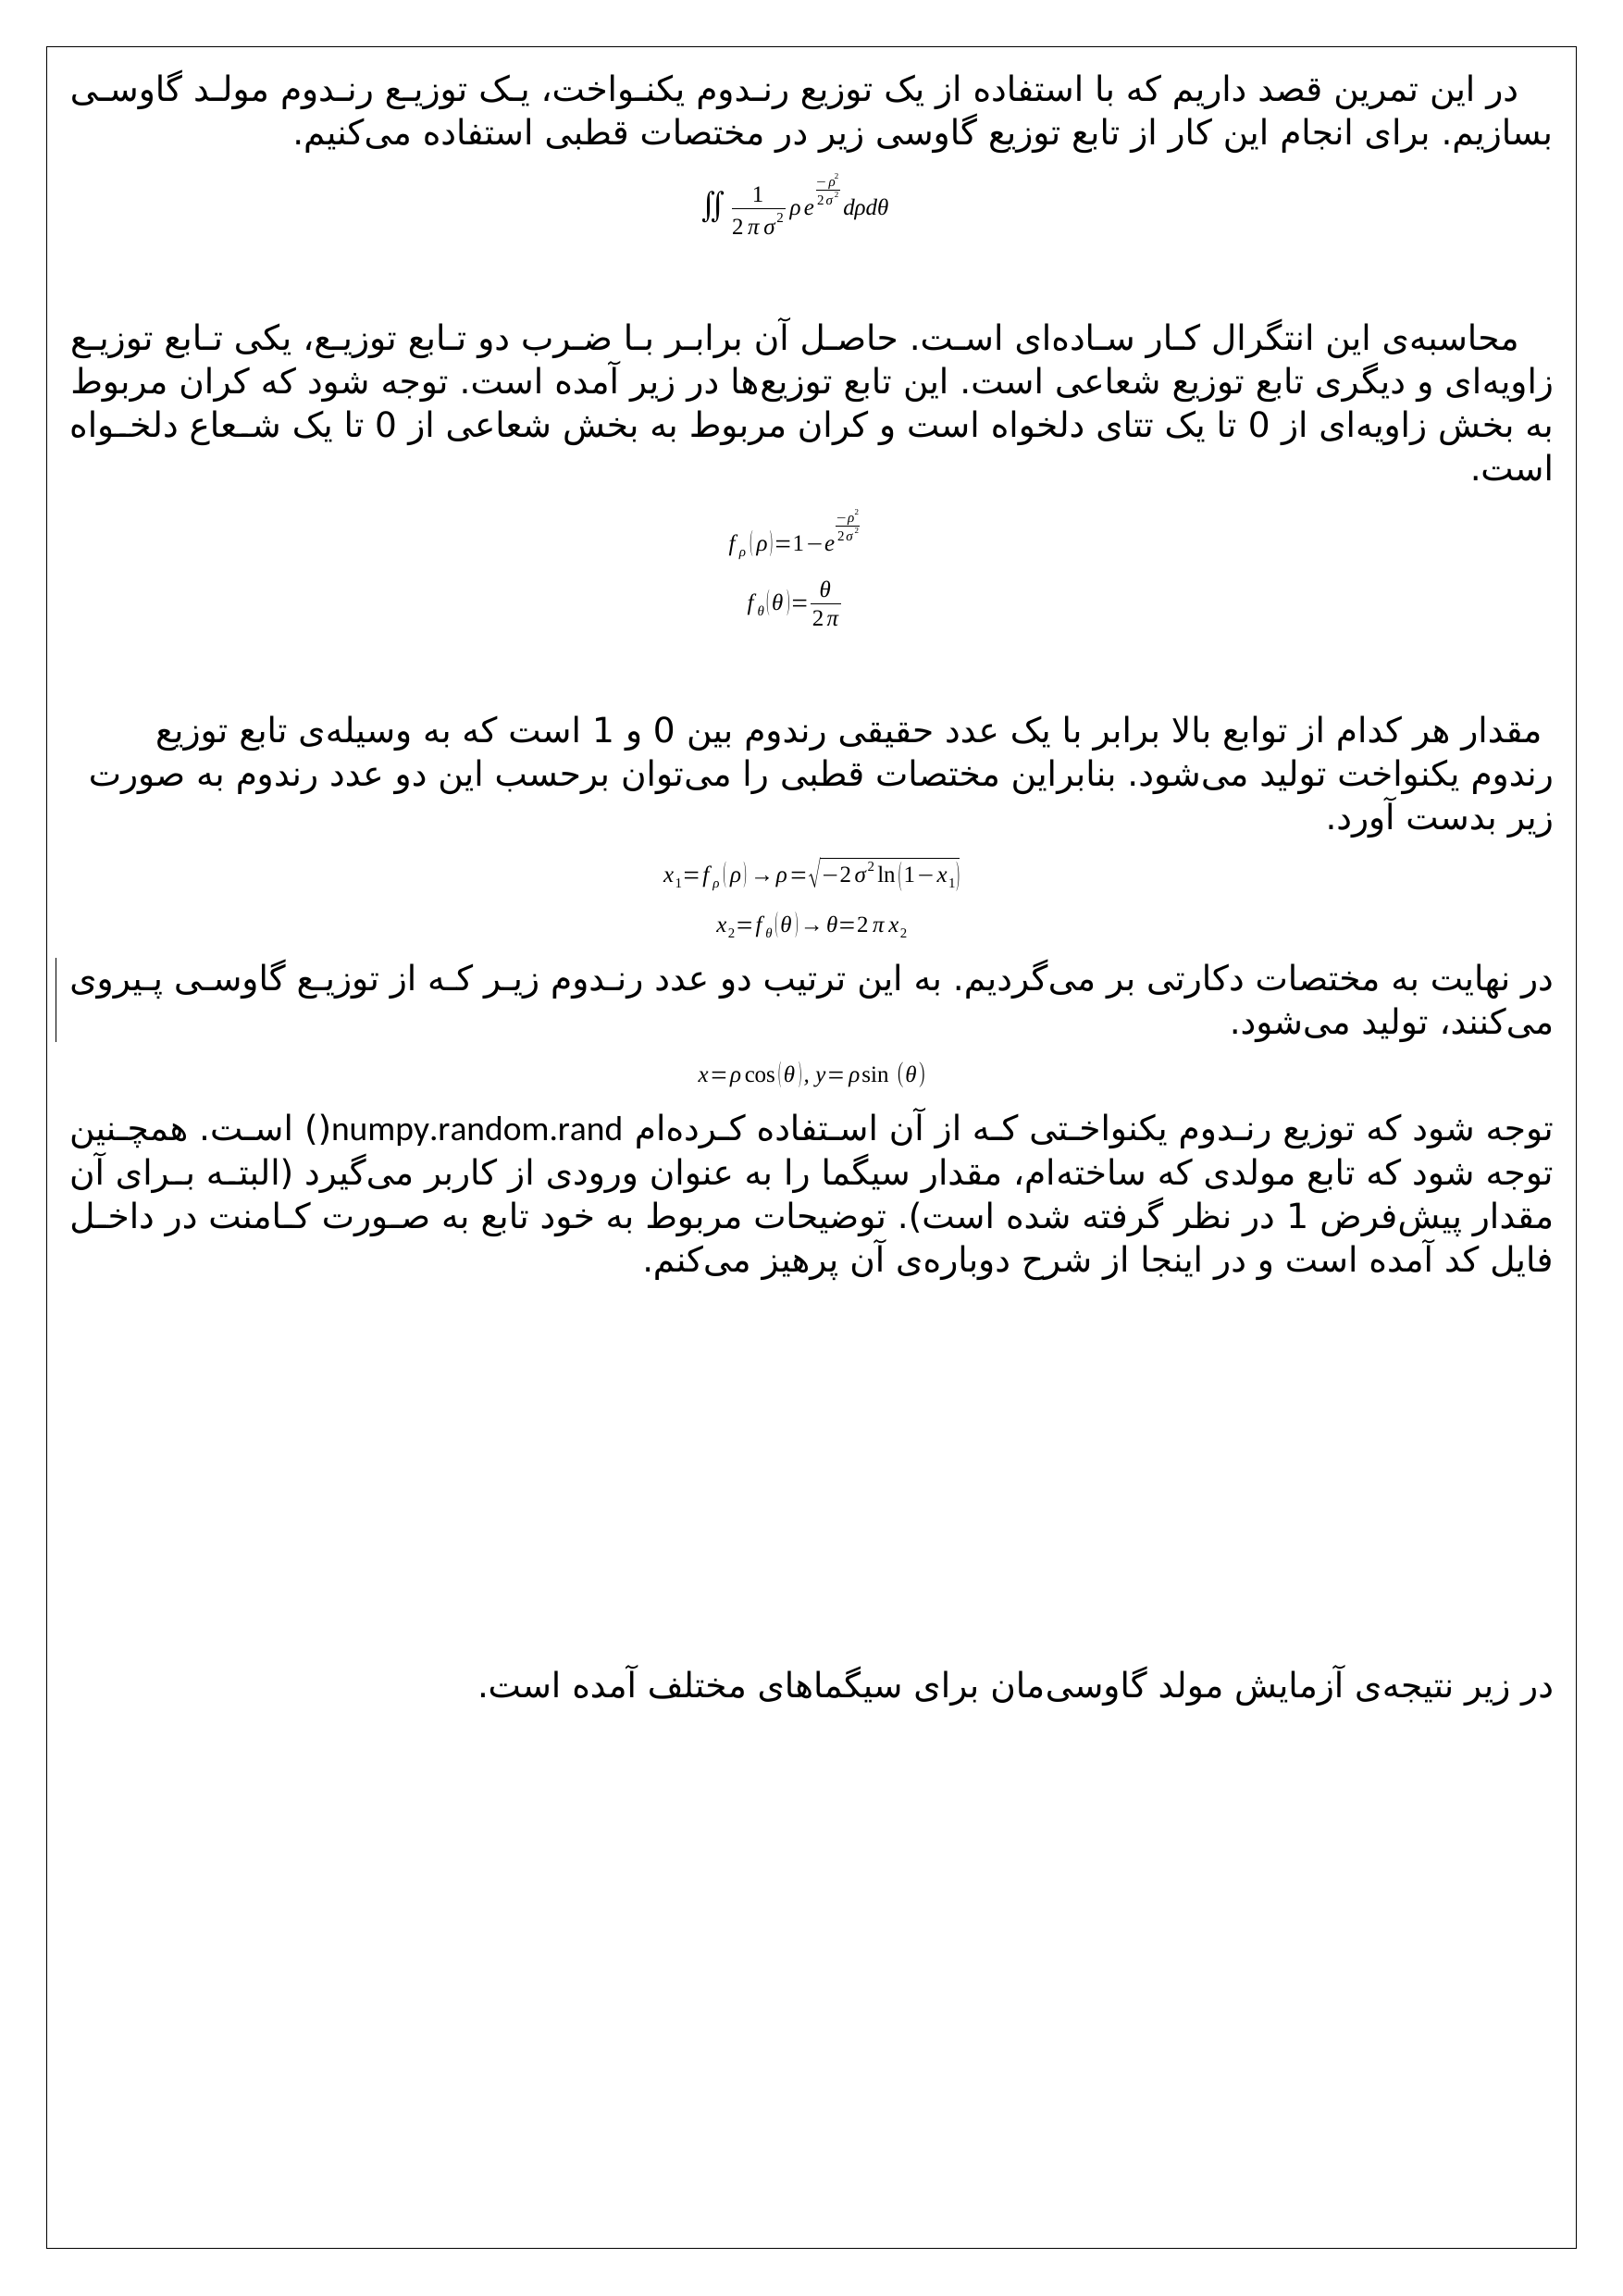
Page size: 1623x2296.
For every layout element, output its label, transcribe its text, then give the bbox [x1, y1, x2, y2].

text در زیر نتیجه‌ی آزمایش مولد گاوسی‌مان برای سیگماهای مختلف آمده است. [69, 1666, 1554, 1706]
text محاسبه‌ی این انتگرال کار ساده‌ای است. حاصل آن برابر با ضرب دو تابع توزیع، یکی تابع توزیع زاویه‌ای و دیگری تابع توزیع شعاعی است. این تابع توزیع‌ها در زیر آمده است. توجه شود که کران مربوط به بخش زاویه‌ای از 0 تا یک تتای دلخواه است و کران مربوط به بخش شعاعی از 0 تا یک شعاع دلخواه است. [69, 318, 1554, 489]
text توجه شود که توزیع رندوم یکنواختی که از آن استفاده کرده‌ام numpy.random.rand() است. همچنین توجه شود که تابع مولدی که ساخته‌ام، مقدار سیگما را به عنوان ورودی از کاربر می‌گیرد (البته برای آن مقدار پیش‌فرض 1 در نظر گرفته شده است). توضیحات مربوط به خود تابع به صورت کامنت در داخل فایل کد آمده است و در اینجا از شرح دوباره‌ی آن پرهیز می‌کنم. [69, 1107, 1554, 1280]
text در این تمرین قصد داریم که با استفاده از یک توزیع رندوم یکنواخت، یک توزیع رندوم مولد گاوسی بسازیم. برای انجام این کار از تابع توزیع گاوسی زیر در مختصات قطبی استفاده می‌کنیم. [69, 69, 1554, 154]
text مقدار هر کدام از توابع بالا برابر با یک عدد حقیقی رندوم بین 0 و 1 است که به وسیله‌ی تابع توزیع رندوم یکنواخت تولید می‌شود. بنابراین مختصات قطبی را می‌توان برحسب این دو عدد رندوم به صورت زیر بدست آورد. [69, 710, 1554, 838]
text در نهایت به مختصات دکارتی بر می‌گردیم. به این ترتیب دو عدد رندوم زیر که از توزیع گاوسی پیروی می‌کنند، تولید می‌شود. [69, 958, 1554, 1042]
